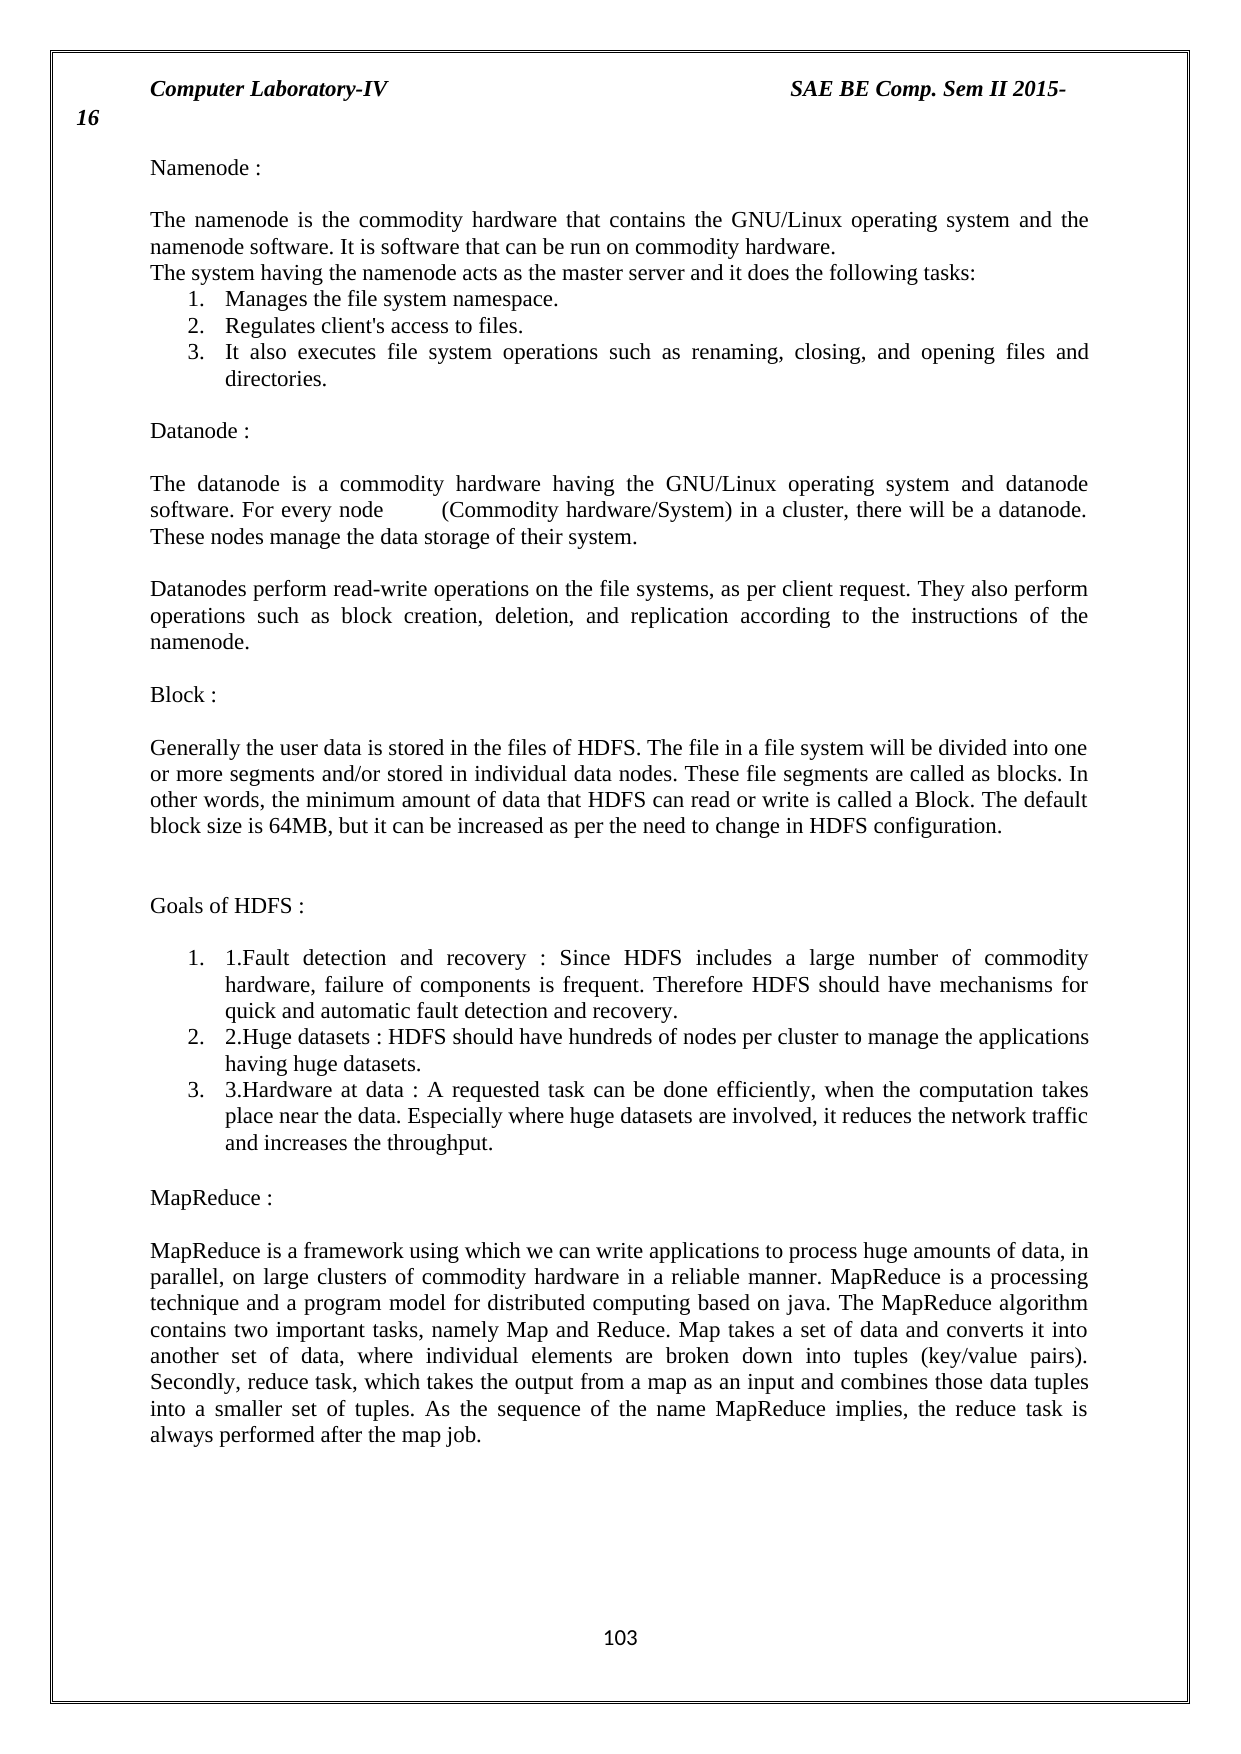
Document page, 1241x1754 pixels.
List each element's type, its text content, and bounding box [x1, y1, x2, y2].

list It also executes file system operations such as renaming, closing, and opening files and directories. [187, 338, 1090, 391]
list 3.Hardware at data : A requested task can be done efficiently, when the computation takes place near the data. Especially where huge datasets are involved, it reduces the network traffic and increases the throughput. [187, 1076, 1090, 1155]
text The system having the namenode acts as the master server and it does the following tasks: [150, 259, 1090, 286]
text Namenode : [150, 154, 1090, 180]
list 2.Huge datasets : HDFS should have hundreds of nodes per cluster to manage the applications having huge datasets. [187, 1023, 1090, 1076]
text Datanodes perform read-write operations on the file systems, as per client request. They also perform operations such as block creation, deletion, and replication according to the instructions of the namenode. [150, 575, 1090, 654]
text Datanode : [150, 417, 1090, 444]
list 1.Fault detection and recovery : Since HDFS includes a large number of commodity hardware, failure of components is frequent. Therefore HDFS should have mechanisms for quick and automatic fault detection and recovery. [187, 944, 1090, 1023]
text MapReduce : [150, 1184, 1090, 1210]
text Generally the user data is stored in the files of HDFS. The file in a file system will be divided into one or more segments and/or stored in individual data nodes. These file segments are called as blocks. In other words, the minimum amount of data that HDFS can read or write is called a Block. The default block size is 64MB, but it can be increased as per the need to change in HDFS configuration. [150, 733, 1090, 839]
list Manages the file system namespace. [187, 286, 1090, 312]
text The datanode is a commodity hardware having the GNU/Linux operating system and datanode software. For every node (Commodity hardware/System) in a cluster, there will be a datanode. These nodes manage the data storage of their system. [150, 470, 1090, 549]
text The namenode is the commodity hardware that contains the GNU/Linux operating system and the namenode software. It is software that can be run on commodity hardware. [150, 206, 1090, 259]
list Regulates client's access to files. [187, 312, 1090, 338]
text MapReduce is a framework using which we can write applications to process huge amounts of data, in parallel, on large clusters of commodity hardware in a reliable manner. MapReduce is a processing technique and a program model for distributed computing based on java. The MapReduce algorithm contains two important tasks, namely Map and Reduce. Map takes a set of data and converts it into another set of data, where individual elements are broken down into tuples (key/value pairs). Secondly, reduce task, which takes the output from a map as an input and combines those data tuples into a smaller set of tuples. As the sequence of the name MapReduce implies, the reduce task is always performed after the map job. [150, 1237, 1090, 1447]
text Goals of HDFS : [150, 892, 1090, 918]
text Block : [150, 681, 1090, 707]
